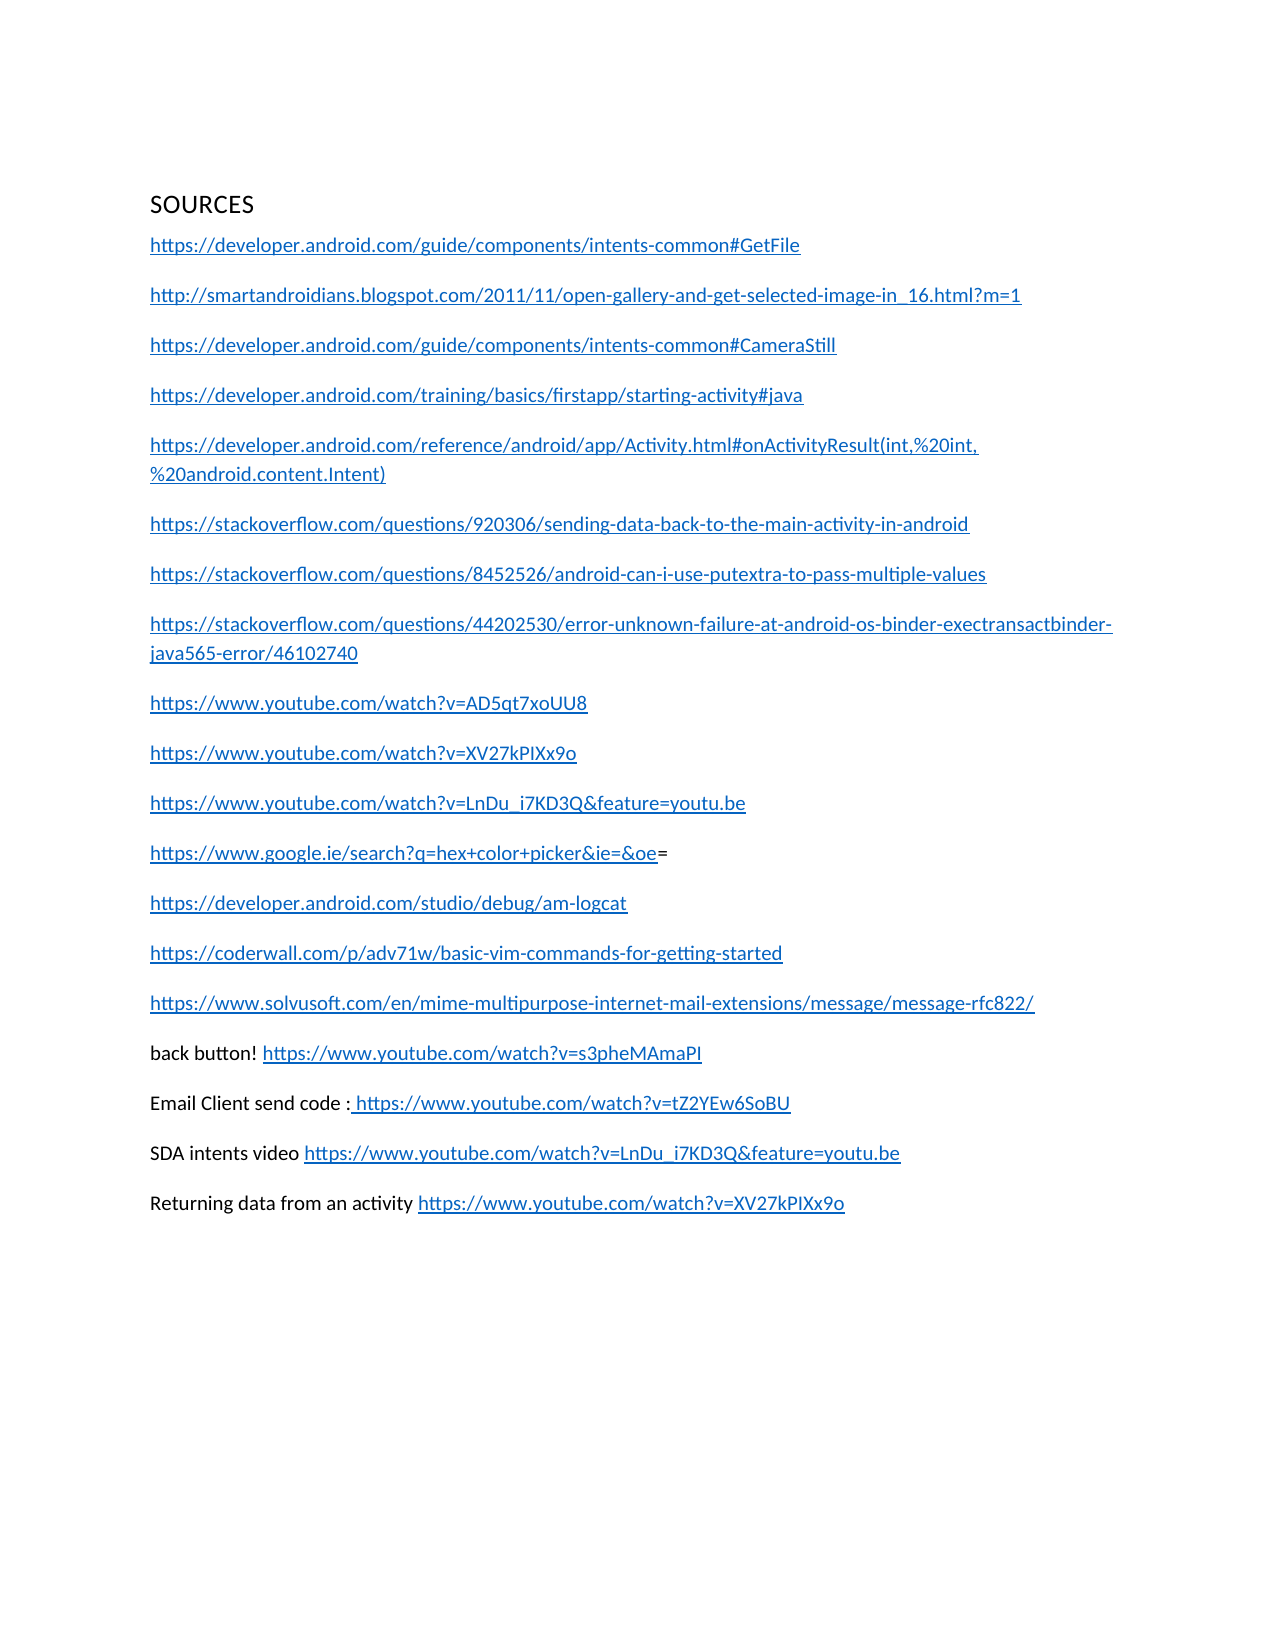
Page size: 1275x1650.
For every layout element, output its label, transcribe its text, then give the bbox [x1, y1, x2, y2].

text http://smartandroidians.blogspot.com/2011/11/open-gallery-and-get-selected-image-in_16.html?m=1 [150, 282, 1125, 308]
text https://developer.android.com/guide/components/intents-common#CameraStill [150, 332, 1125, 358]
text SDA intents video https://www.youtube.com/watch?v=LnDu_i7KD3Q&feature=youtu.be [150, 1141, 1125, 1166]
text back button! https://www.youtube.com/watch?v=s3pheMAmaPI [150, 1041, 1125, 1066]
text https://stackoverflow.com/questions/44202530/error-unknown-failure-at-android-os-binder-exectransactbinder-java565-error/46102740 [150, 611, 1125, 666]
text https://www.youtube.com/watch?v=LnDu_i7KD3Q&feature=youtu.be [150, 791, 1125, 816]
text https://developer.android.com/guide/components/intents-common#GetFile [150, 232, 1125, 258]
subtitle sources [150, 181, 1125, 222]
text https://www.youtube.com/watch?v=XV27kPIXx9o [150, 741, 1125, 766]
text https://www.google.ie/search?q=hex+color+picker&ie=&oe= [150, 841, 1125, 866]
text https://stackoverflow.com/questions/8452526/android-can-i-use-putextra-to-pass-multiple-values [150, 561, 1125, 587]
text https://developer.android.com/reference/android/app/Activity.html#onActivityResult(int,%20int,%20android.content.Intent) [150, 432, 1125, 487]
text Email Client send code : https://www.youtube.com/watch?v=tZ2YEw6SoBU [150, 1091, 1125, 1116]
text https://www.solvusoft.com/en/mime-multipurpose-internet-mail-extensions/message/message-rfc822/ [150, 991, 1125, 1016]
text https://developer.android.com/training/basics/firstapp/starting-activity#java [150, 382, 1125, 408]
text Returning data from an activity https://www.youtube.com/watch?v=XV27kPIXx9o [150, 1191, 1125, 1216]
text https://developer.android.com/studio/debug/am-logcat [150, 891, 1125, 916]
text https://www.youtube.com/watch?v=AD5qt7xoUU8 [150, 691, 1125, 716]
text https://stackoverflow.com/questions/920306/sending-data-back-to-the-main-activity-in-android [150, 511, 1125, 537]
text https://coderwall.com/p/adv71w/basic-vim-commands-for-getting-started [150, 941, 1125, 966]
